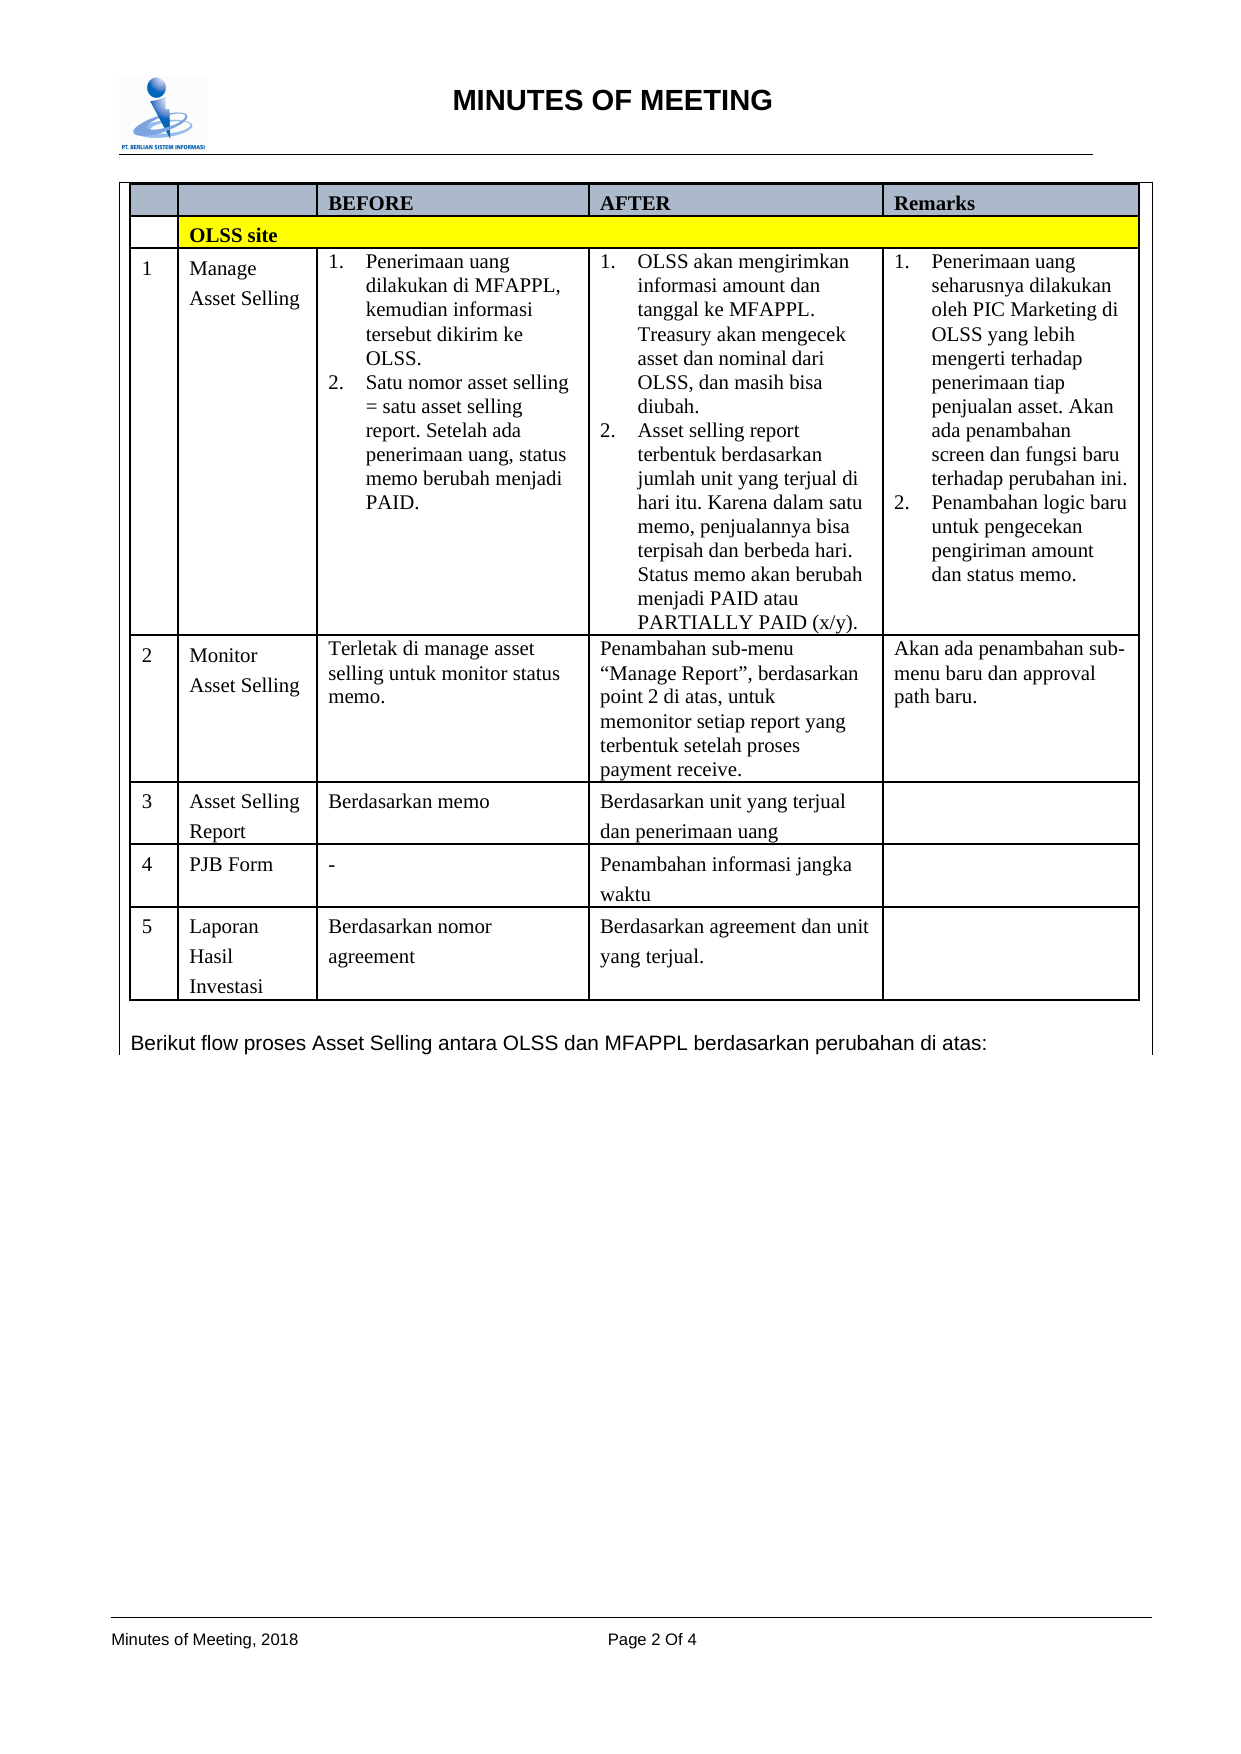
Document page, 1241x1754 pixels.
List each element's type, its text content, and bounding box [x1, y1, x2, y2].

picture [118, 75, 208, 152]
table_header Ada beberapa tambahan kebutuhan setelah berdiskusi kembali dengan pihak IC, Accounting, dan SBD di tanggal 21 february dan 23 february. Berikut perubahannya: Berikut flow proses Asset Selling antara OLSS dan MFAPPL berdasarkan perubahan di atas: [120, 183, 1152, 1055]
